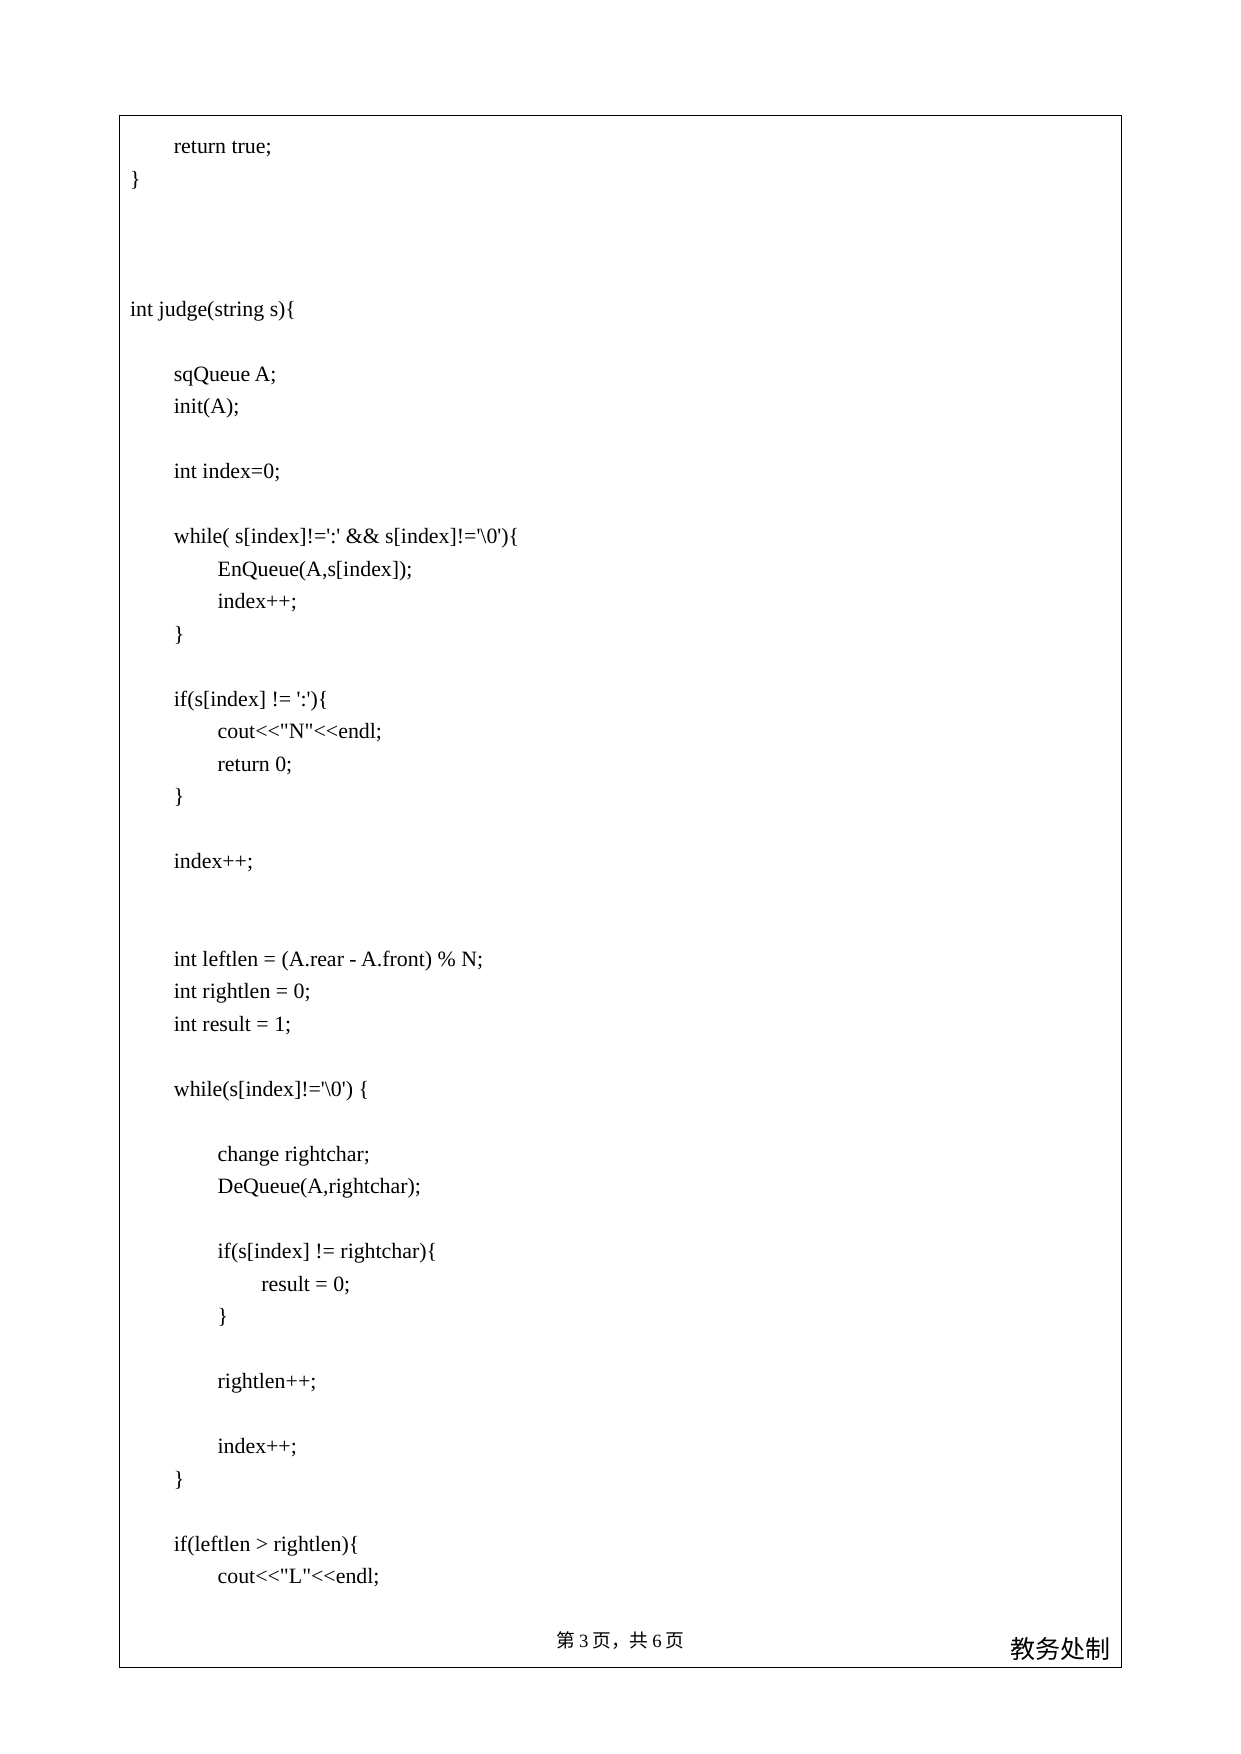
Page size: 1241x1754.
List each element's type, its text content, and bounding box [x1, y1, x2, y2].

text if(s[index] != ':'){ [130, 682, 1110, 715]
text return 0; [130, 747, 1110, 780]
text int rightlen = 0; [130, 975, 1110, 1007]
text return true; [130, 130, 1110, 162]
text int index=0; [130, 455, 1110, 487]
text EnQueue(A,s[index]); [130, 552, 1110, 585]
text int judge(string s){ [130, 292, 1110, 325]
text while(s[index]!='\0') { [130, 1072, 1110, 1105]
text index++; [130, 1430, 1110, 1462]
text rightlen++; [130, 1365, 1110, 1397]
text while( s[index]!=':' && s[index]!='\0'){ [130, 520, 1110, 552]
text init(A); [130, 390, 1110, 422]
text if(leftlen > rightlen){ [130, 1527, 1110, 1560]
text } [130, 162, 1110, 195]
text change rightchar; [130, 1137, 1110, 1170]
text index++; [130, 845, 1110, 877]
text cout<<"L"<<endl; [130, 1560, 1110, 1592]
text sqQueue A; [130, 357, 1110, 390]
text } [130, 617, 1110, 650]
text int result = 1; [130, 1007, 1110, 1040]
text if(s[index] != rightchar){ [130, 1235, 1110, 1267]
text result = 0; [130, 1267, 1110, 1300]
text } [130, 780, 1110, 812]
text cout<<"N"<<endl; [130, 715, 1110, 747]
text int leftlen = (A.rear - A.front) % N; [130, 942, 1110, 975]
text } [130, 1462, 1110, 1495]
text DeQueue(A,rightchar); [130, 1170, 1110, 1202]
text index++; [130, 585, 1110, 617]
text } [130, 1300, 1110, 1332]
